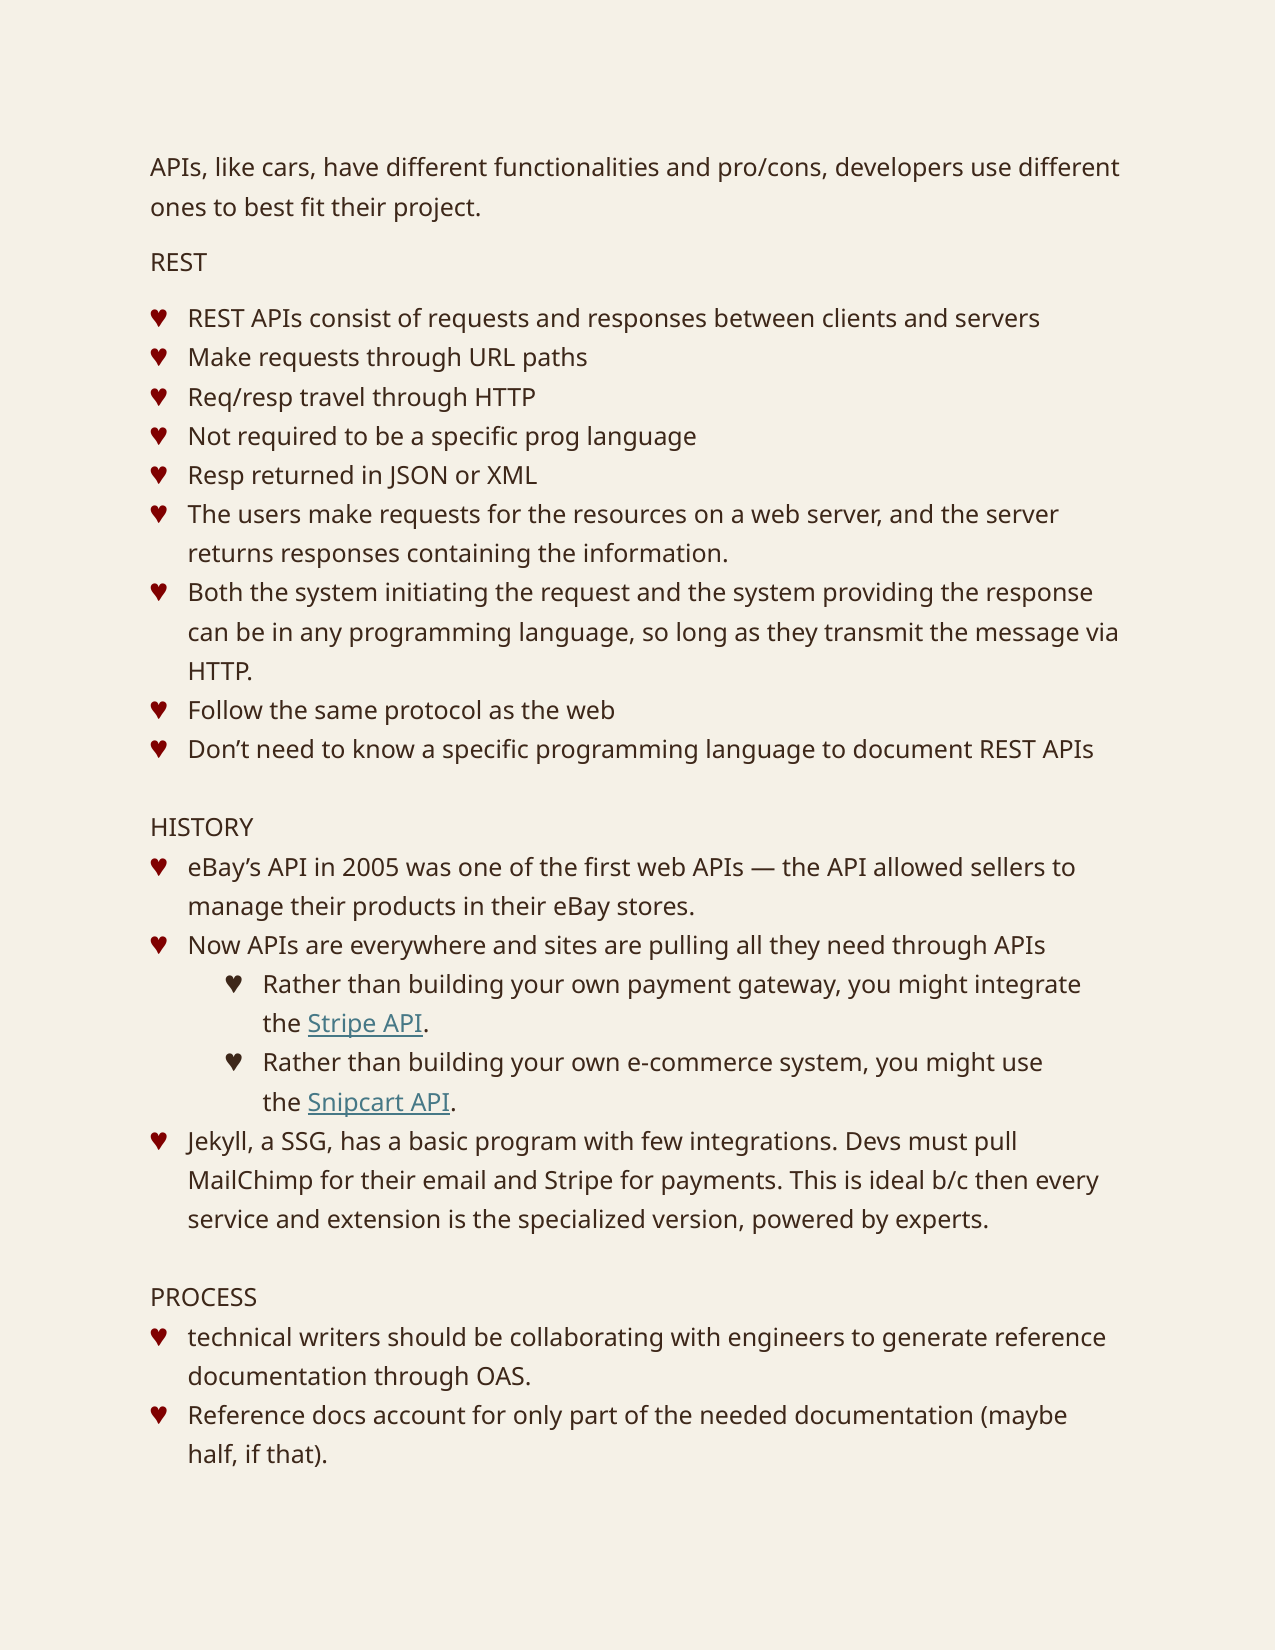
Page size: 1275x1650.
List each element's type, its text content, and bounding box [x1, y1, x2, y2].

text APIs, like cars, have different functionalities and pro/cons, developers use different ones to best fit their project. [150, 150, 1125, 223]
list Now APIs are everywhere and sites are pulling all they need through APIs [150, 927, 1125, 962]
list Both the system initiating the request and the system providing the response can be in any programming language, so long as they transmit the message via HTTP. [150, 575, 1125, 687]
list Jekyll, a SSG, has a basic program with few integrations. Devs must pull MailChimp for their email and Stripe for payments. This is ideal b/c then every service and extension is the specialized version, powered by experts. [150, 1123, 1125, 1236]
list Don’t need to know a specific programming language to document REST APIs [150, 732, 1125, 766]
list Resp returned in JSON or XML [150, 457, 1125, 492]
list Reference docs account for only part of the needed documentation (maybe half, if that). [150, 1397, 1125, 1471]
list technical writers should be collaborating with engineers to generate reference documentation through OAS. [150, 1319, 1125, 1392]
text Rather than building your own payment gateway, you might integrate the Stripe API. [225, 967, 1125, 1040]
text REST [150, 245, 1125, 279]
text Rather than building your own e-commerce system, you might use the Snipcart API. [225, 1045, 1125, 1118]
list Make requests through URL paths [150, 340, 1125, 374]
list Not required to be a specific prog language [150, 418, 1125, 452]
list PROCESS [150, 1280, 1125, 1314]
list REST APIs consist of requests and responses between clients and servers [150, 301, 1125, 335]
list Req/resp travel through HTTP [150, 379, 1125, 413]
list eBay’s API in 2005 was one of the first web APIs — the API allowed sellers to manage their products in their eBay stores. [150, 849, 1125, 922]
list Follow the same protocol as the web [150, 692, 1125, 727]
list The users make requests for the resources on a web server, and the server returns responses containing the information. [150, 497, 1125, 570]
list HISTORY [150, 810, 1125, 844]
